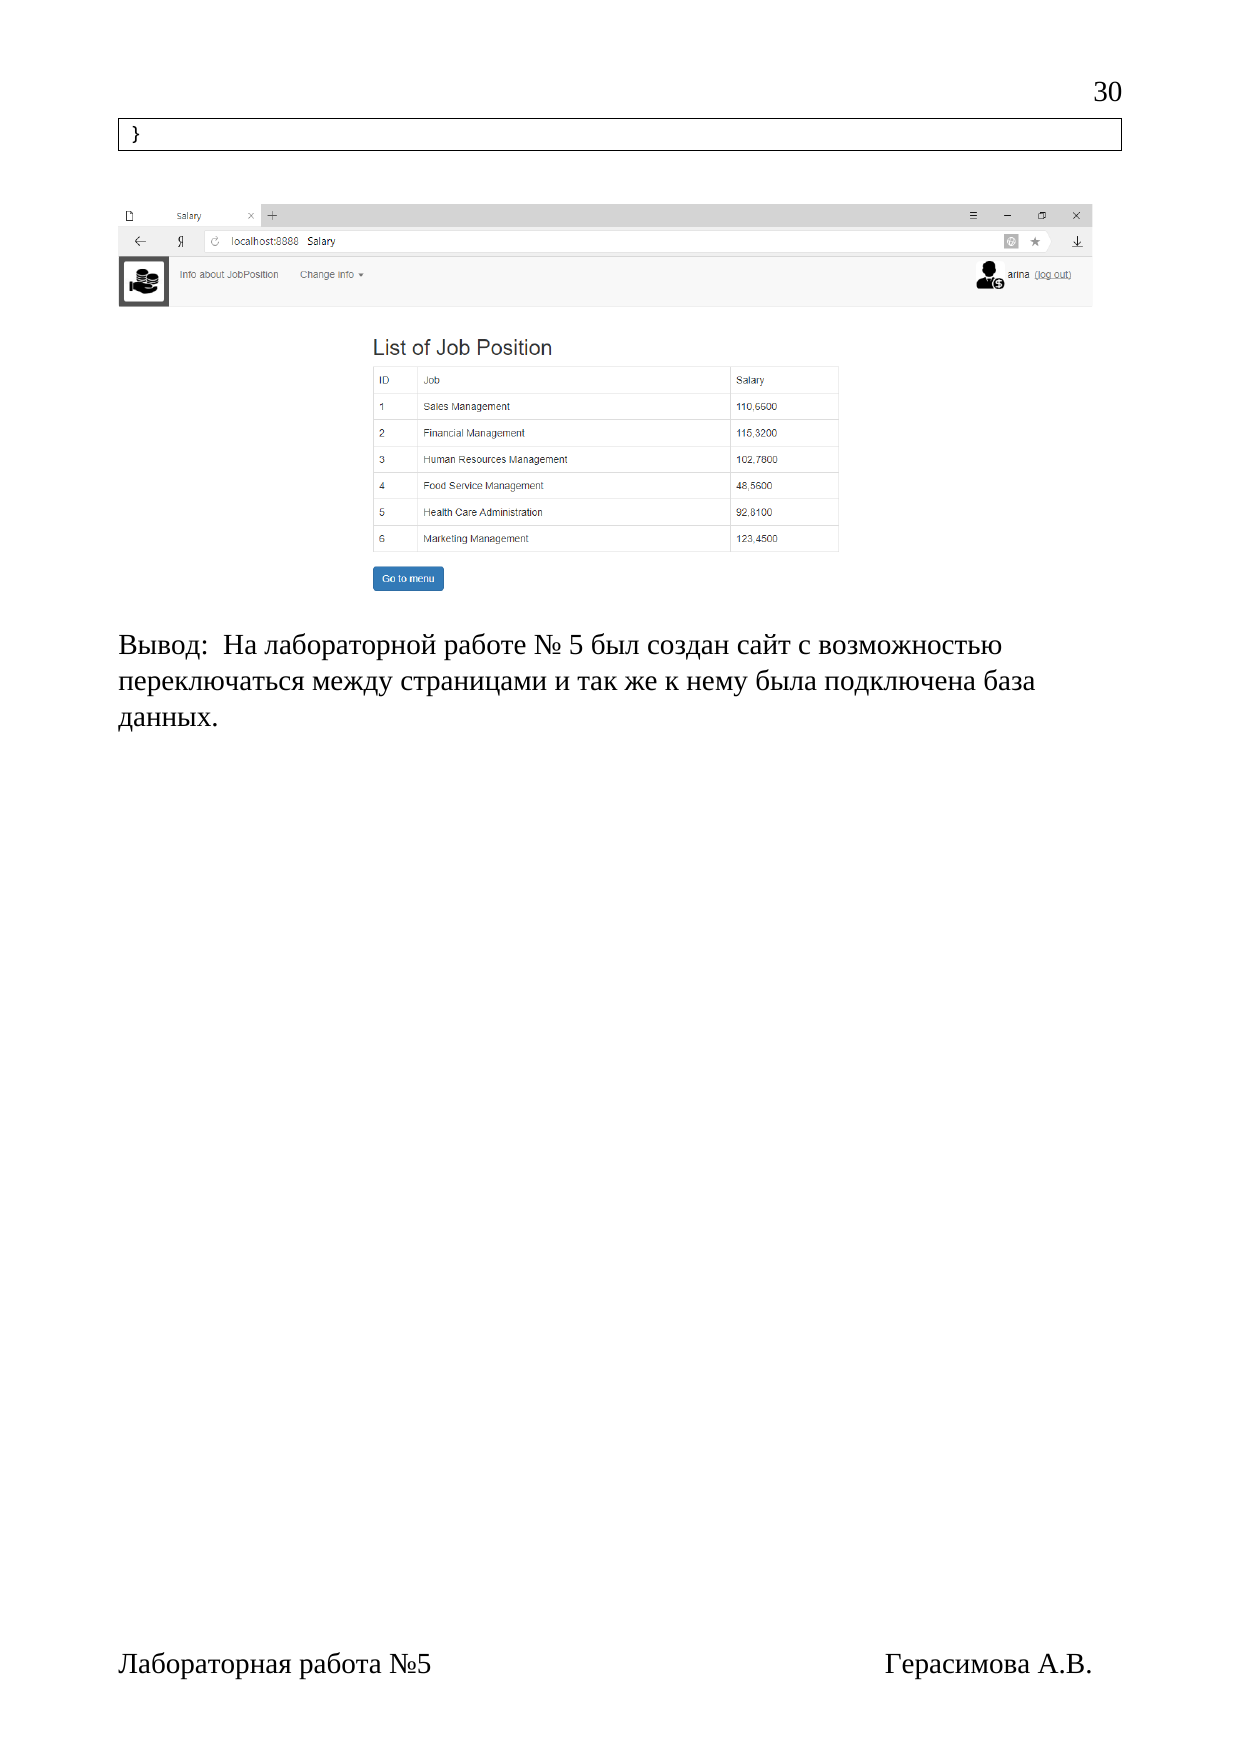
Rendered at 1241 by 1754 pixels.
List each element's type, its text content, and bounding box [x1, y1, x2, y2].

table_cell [119, 119, 1121, 150]
text Вывод: На лабораторной работе № 5 был создан сайт с возможностью переключаться между страницами и так же к нему была подключена база данных. [118, 627, 1122, 733]
picture [118, 204, 1093, 608]
